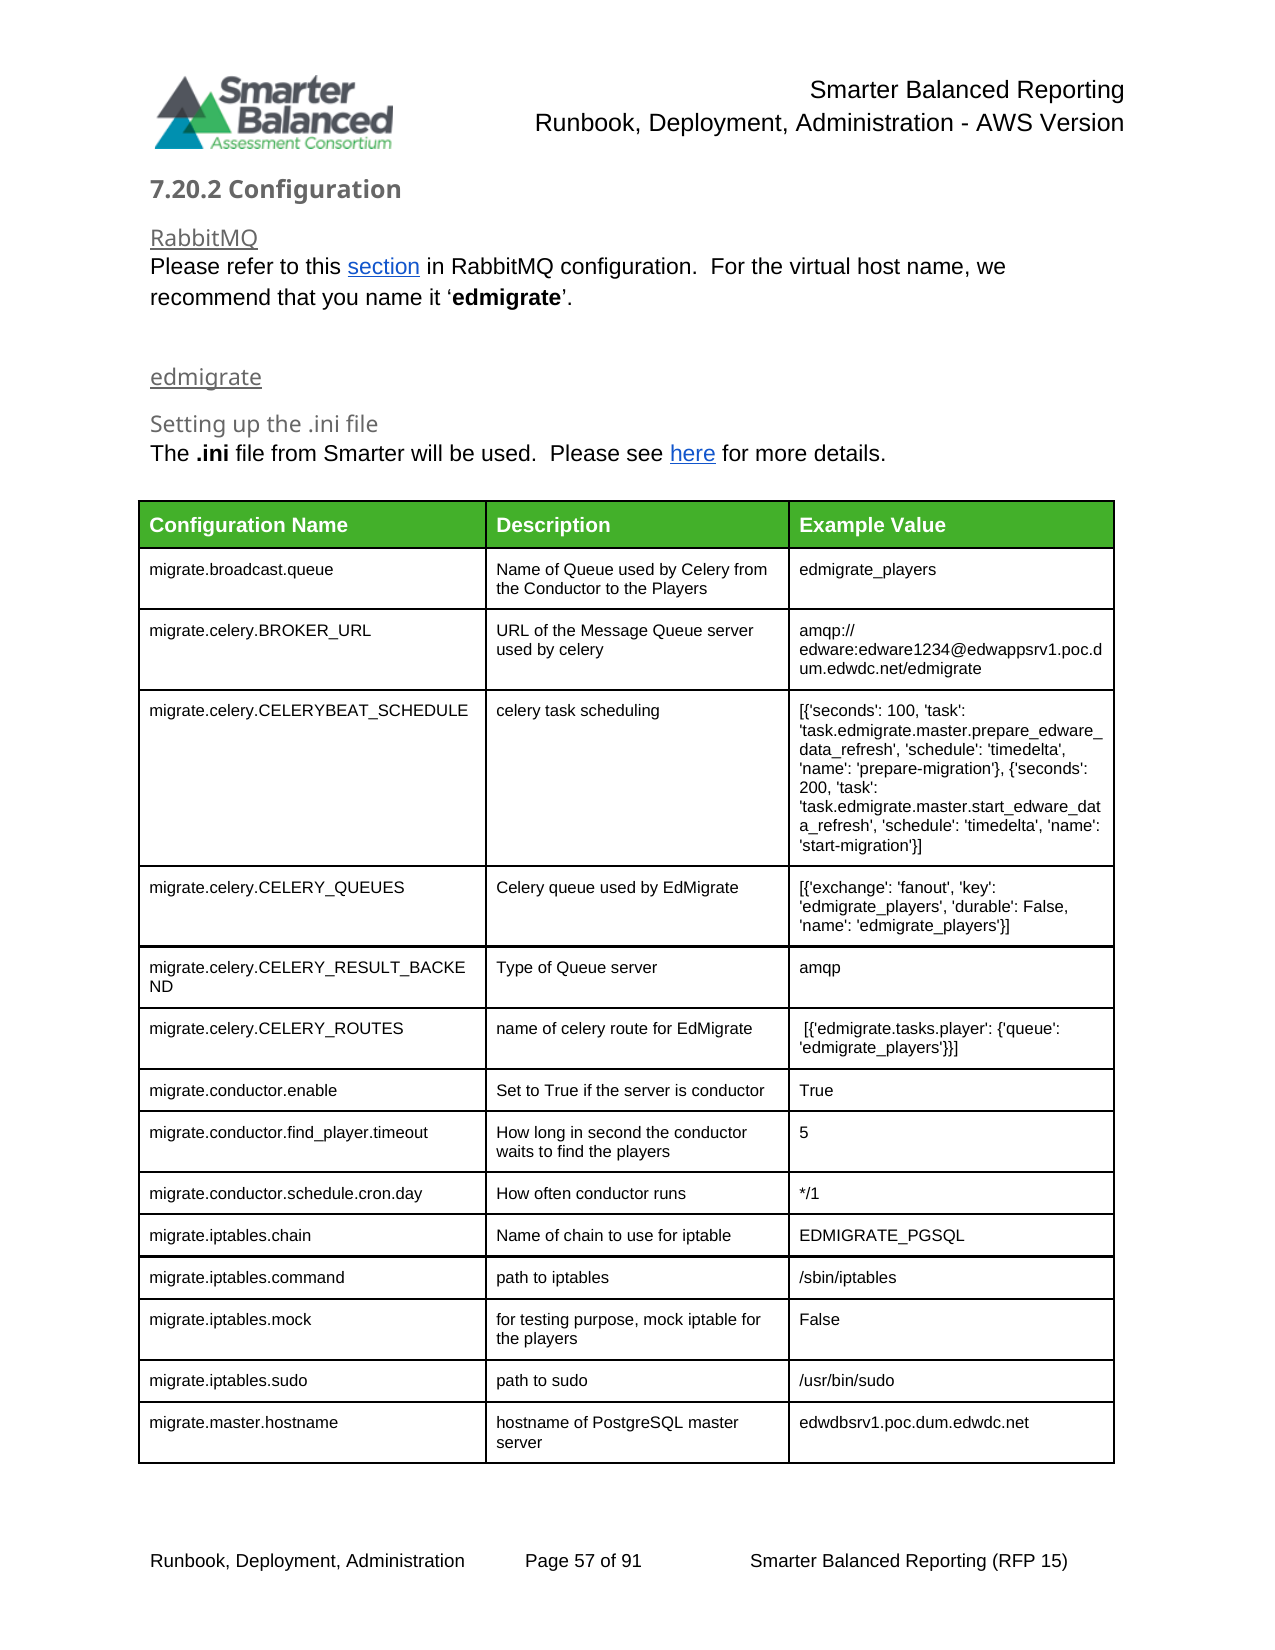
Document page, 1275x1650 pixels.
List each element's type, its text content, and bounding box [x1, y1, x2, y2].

table_cell hostname of PostgreSQL master server [487, 1403, 788, 1462]
subtitle RabbitMQ [150, 222, 1125, 253]
table_cell How long in second the conductor waits to find the players [487, 1112, 788, 1171]
table_cell path to iptables [487, 1258, 788, 1297]
subtitle edmigrate [150, 361, 1125, 392]
table_header Configuration Name [140, 502, 485, 547]
table_cell migrate.conductor.find_player.timeout [140, 1112, 485, 1171]
table_cell Name of Queue used by Celery from the Conductor to the Players [487, 549, 788, 608]
table_cell amqp://edware:edware1234@edwappsrv1.poc.dum.edwdc.net/edmigrate [790, 610, 1113, 689]
table_cell URL of the Message Queue server used by celery [487, 610, 788, 689]
table_cell amqp [790, 948, 1113, 1007]
table_cell edwdbsrv1.poc.dum.edwdc.net [790, 1403, 1113, 1462]
table_cell path to sudo [487, 1361, 788, 1401]
table_cell migrate.conductor.enable [140, 1070, 485, 1110]
table_cell migrate.celery.CELERYBEAT_SCHEDULE [140, 691, 485, 865]
table_cell /usr/bin/sudo [790, 1361, 1113, 1401]
table_cell migrate.iptables.command [140, 1258, 485, 1297]
table_cell migrate.conductor.schedule.cron.day [140, 1173, 485, 1213]
subtitle Setting up the .ini file [150, 408, 1125, 440]
table_cell [{'seconds': 100, 'task': 'task.edmigrate.master.prepare_edware_data_refresh', 'schedule': 'timedelta', 'name': 'prepare-migration'}, {'seconds': 200, 'task': 'task.edmigrate.master.start_edware_data_refresh', 'schedule': 'timedelta', 'name': 'start-migration'}] [790, 691, 1113, 865]
table_cell for testing purpose, mock iptable for the players [487, 1300, 788, 1359]
table_cell migrate.celery.BROKER_URL [140, 610, 485, 689]
table_cell migrate.iptables.sudo [140, 1361, 485, 1401]
table_cell migrate.iptables.mock [140, 1300, 485, 1359]
text Please refer to this section in RabbitMQ configuration. For the virtual host name, we recommend that you name it ‘edmigrate’. [150, 253, 1125, 310]
table_cell Type of Queue server [487, 948, 788, 1007]
table_cell migrate.celery.CELERY_RESULT_BACKEND [140, 948, 485, 1007]
table_cell 5 [790, 1112, 1113, 1171]
table_cell Name of chain to use for iptable [487, 1215, 788, 1255]
table_cell [{'edmigrate.tasks.player': {'queue': 'edmigrate_players'}}] [790, 1009, 1113, 1068]
subtitle 7.20.2 Configuration [150, 171, 1125, 205]
table_cell Celery queue used by EdMigrate [487, 867, 788, 945]
table_cell name of celery route for EdMigrate [487, 1009, 788, 1068]
table_cell migrate.broadcast.queue [140, 549, 485, 608]
table_cell migrate.celery.CELERY_QUEUES [140, 867, 485, 945]
table_cell /sbin/iptables [790, 1258, 1113, 1297]
picture [154, 75, 393, 149]
text The .ini file from Smarter will be used. Please see here for more details. [150, 440, 1125, 466]
table_cell migrate.celery.CELERY_ROUTES [140, 1009, 485, 1068]
table_header Example Value [790, 502, 1113, 547]
table_cell EDMIGRATE_PGSQL [790, 1215, 1113, 1255]
table_cell [{'exchange': 'fanout', 'key': 'edmigrate_players', 'durable': False, 'name': 'edmigrate_players'}] [790, 867, 1113, 945]
table_cell edmigrate_players [790, 549, 1113, 608]
table_header Description [487, 502, 788, 547]
table_cell migrate.master.hostname [140, 1403, 485, 1462]
table_cell migrate.iptables.chain [140, 1215, 485, 1255]
table_cell */1 [790, 1173, 1113, 1213]
table_cell False [790, 1300, 1113, 1359]
table_cell How often conductor runs [487, 1173, 788, 1213]
table_cell True [790, 1070, 1113, 1110]
table_cell Set to True if the server is conductor [487, 1070, 788, 1110]
table_cell celery task scheduling [487, 691, 788, 865]
